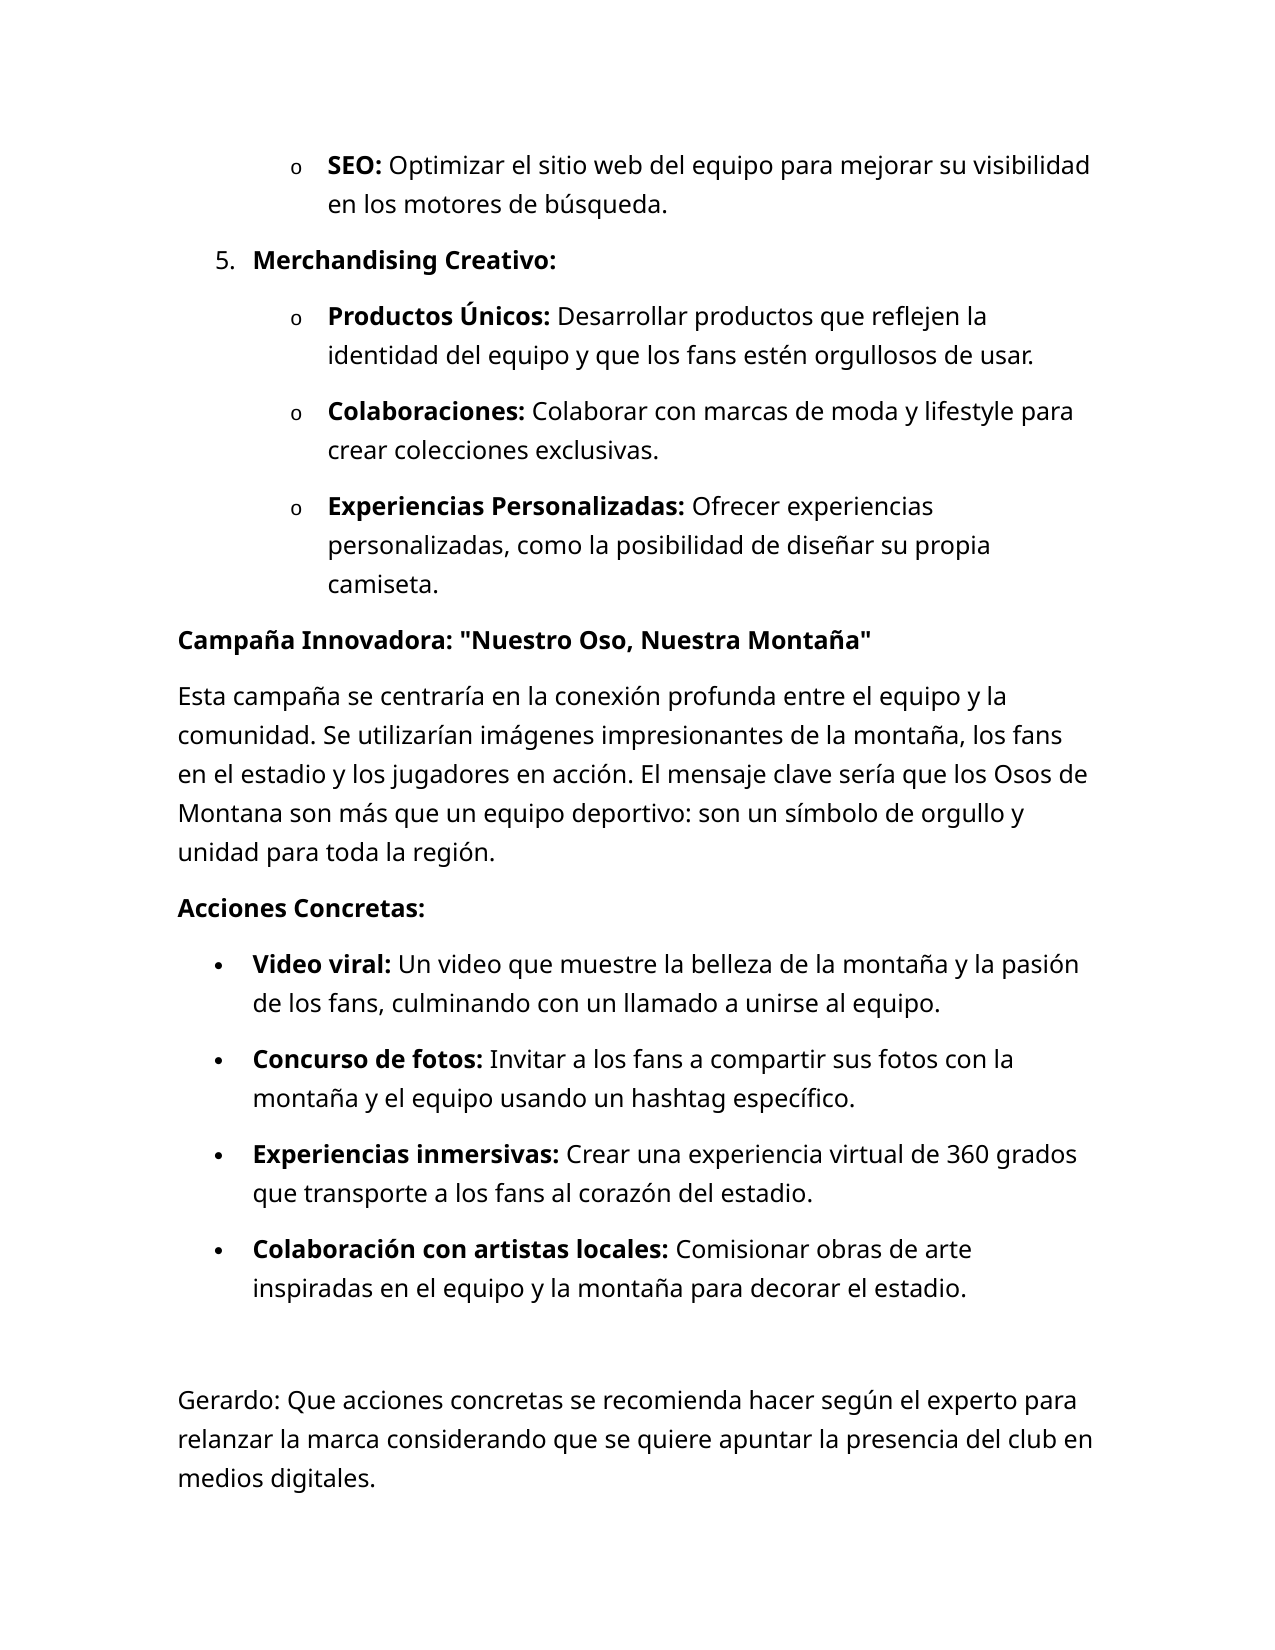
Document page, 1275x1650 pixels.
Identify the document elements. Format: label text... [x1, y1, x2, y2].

list Colaboración con artistas locales: Comisionar obras de arte inspiradas en el equipo y la montaña para decorar el estadio. [215, 1232, 1098, 1305]
text Esta campaña se centraría en la conexión profunda entre el equipo y la comunidad. Se utilizarían imágenes impresionantes de la montaña, los fans en el estadio y los jugadores en acción. El mensaje clave sería que los Osos de Montana son más que un equipo deportivo: son un símbolo de orgullo y unidad para toda la región. [177, 678, 1098, 869]
list Merchandising Creativo: [215, 243, 1098, 277]
list Video viral: Un video que muestre la belleza de la montaña y la pasión de los fans, culminando con un llamado a unirse al equipo. [215, 947, 1098, 1020]
text Campaña Innovadora: "Nuestro Oso, Nuestra Montaña" [177, 623, 1098, 657]
list SEO: Optimizar el sitio web del equipo para mejorar su visibilidad en los motores de búsqueda. [290, 148, 1098, 221]
text Gerardo: Que acciones concretas se recomienda hacer según el experto para relanzar la marca considerando que se quiere apuntar la presencia del club en medios digitales. [177, 1383, 1098, 1495]
list Experiencias Personalizadas: Ofrecer experiencias personalizadas, como la posibilidad de diseñar su propia camiseta. [290, 488, 1098, 601]
list Colaboraciones: Colaborar con marcas de moda y lifestyle para crear colecciones exclusivas. [290, 393, 1098, 467]
list Experiencias inmersivas: Crear una experiencia virtual de 360 grados que transporte a los fans al corazón del estadio. [215, 1137, 1098, 1210]
text Acciones Concretas: [177, 891, 1098, 925]
list Concurso de fotos: Invitar a los fans a compartir sus fotos con la montaña y el equipo usando un hashtag específico. [215, 1042, 1098, 1115]
list Productos Únicos: Desarrollar productos que reflejen la identidad del equipo y que los fans estén orgullosos de usar. [290, 298, 1098, 372]
